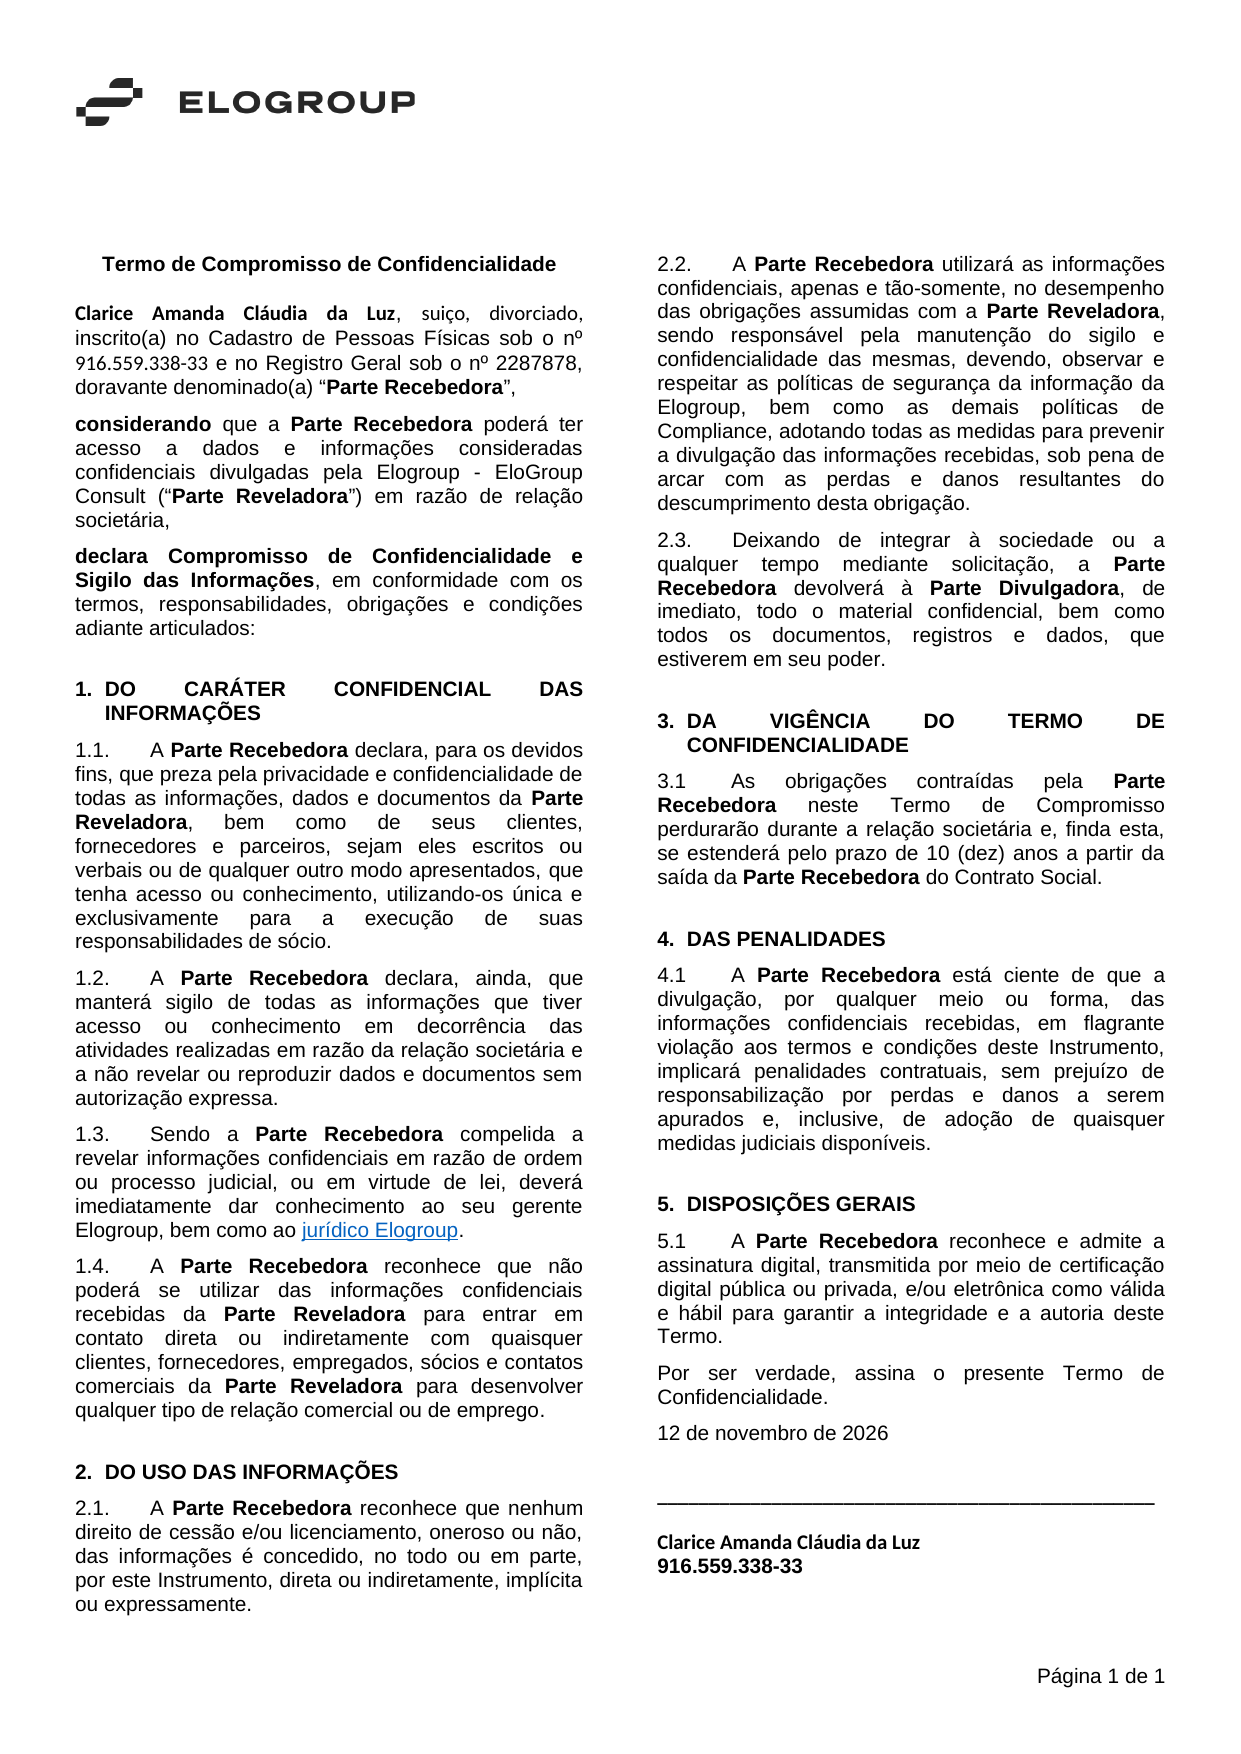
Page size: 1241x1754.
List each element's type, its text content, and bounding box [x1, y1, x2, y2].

list A Parte Recebedora declara, para os devidos fins, que preza pela privacidade e confidencialidade de todas as informações, dados e documentos da Parte Reveladora, bem como de seus clientes, fornecedores e parceiros, sejam eles escritos ou verbais ou de qualquer outro modo apresentados, que tenha acesso ou conhecimento, utilizando-os única e exclusivamente para a execução de suas responsabilidades de sócio. [75, 738, 583, 953]
text Por ser verdade, assina o presente Termo de Confidencialidade. [657, 1361, 1165, 1409]
text considerando que a Parte Recebedora poderá ter acesso a dados e informações consideradas confidenciais divulgadas pela Elogroup - EloGroup Consult (“Parte Reveladora”) em razão de relação societária, [75, 412, 583, 531]
list A Parte Recebedora reconhece e admite a assinatura digital, transmitida por meio de certificação digital pública ou privada, e/ou eletrônica como válida e hábil para garantir a integridade e a autoria deste Termo. [657, 1228, 1165, 1348]
list As obrigações contraídas pela Parte Recebedora neste Termo de Compromisso perdurarão durante a relação societária e, finda esta, se estenderá pelo prazo de 10 (dez) anos a partir da saída da Parte Recebedora do Contrato Social. [657, 769, 1165, 889]
list A Parte Recebedora reconhece que não poderá se utilizar das informações confidenciais recebidas da Parte Reveladora para entrar em contato direta ou indiretamente com quaisquer clientes, fornecedores, empregados, sócios e contatos comerciais da Parte Reveladora para desenvolver qualquer tipo de relação comercial ou de emprego. [75, 1254, 583, 1422]
text Clarice Amanda Cláudia da Luz, suiço, divorciado, inscrito(a) no Cadastro de Pessoas Físicas sob o nº 916.559.338-33 e no Registro Geral sob o nº 2287878, doravante denominado(a) “Parte Recebedora”, [75, 300, 583, 399]
list DO CARÁTER CONFIDENCIAL DAS INFORMAÇÕES [75, 677, 583, 725]
text Termo de Compromisso de Confidencialidade [75, 251, 583, 275]
list A Parte Recebedora está ciente de que a divulgação, por qualquer meio ou forma, das informações confidenciais recebidas, em flagrante violação aos termos e condições deste Instrumento, implicará penalidades contratuais, sem prejuízo de responsabilização por perdas e danos a serem apurados e, inclusive, de adoção de quaisquer medidas judiciais disponíveis. [657, 963, 1165, 1154]
list A Parte Recebedora reconhece que nenhum direito de cessão e/ou licenciamento, oneroso ou não, das informações é concedido, no todo ou em parte, por este Instrumento, direta ou indiretamente, implícita ou expressamente. [75, 1496, 583, 1616]
text ________________________________________________ [657, 1483, 1163, 1508]
list DO USO DAS INFORMAÇÕES [75, 1459, 583, 1483]
text declara Compromisso de Confidencialidade e Sigilo das Informações, em conformidade com os termos, responsabilidades, obrigações e condições adiante articulados: [75, 544, 583, 640]
text 916.559.338-33 [657, 1554, 1163, 1578]
list Deixando de integrar à sociedade ou a qualquer tempo mediante solicitação, a Parte Recebedora devolverá à Parte Divulgadora, de imediato, todo o material confidencial, bem como todos os documentos, registros e dados, que estiverem em seu poder. [657, 527, 1165, 671]
list DA VIGÊNCIA DO TERMO DE CONFIDENCIALIDADE [657, 709, 1165, 757]
text Clarice Amanda Cláudia da Luz [657, 1529, 1163, 1554]
list DAS PENALIDADES [657, 926, 1165, 950]
list A Parte Recebedora declara, ainda, que manterá sigilo de todas as informações que tiver acesso ou conhecimento em decorrência das atividades realizadas em razão da relação societária e a não revelar ou reproduzir dados e documentos sem autorização expressa. [75, 966, 583, 1109]
list DISPOSIÇÕES GERAIS [657, 1192, 1165, 1216]
text 11 de novembro de 2021 [657, 1421, 1163, 1445]
list A Parte Recebedora utilizará as informações confidenciais, apenas e tão-somente, no desempenho das obrigações assumidas com a Parte Reveladora, sendo responsável pela manutenção do sigilo e confidencialidade das mesmas, devendo, observar e respeitar as políticas de segurança da informação da Elogroup, bem como as demais políticas de Compliance, adotando todas as medidas para prevenir a divulgação das informações recebidas, sob pena de arcar com as perdas e danos resultantes do descumprimento desta obrigação. [657, 251, 1165, 515]
list Sendo a Parte Recebedora compelida a revelar informações confidenciais em razão de ordem ou processo judicial, ou em virtude de lei, deverá imediatamente dar conhecimento ao seu gerente Elogroup, bem como ao jurídico Elogroup. [75, 1122, 583, 1242]
